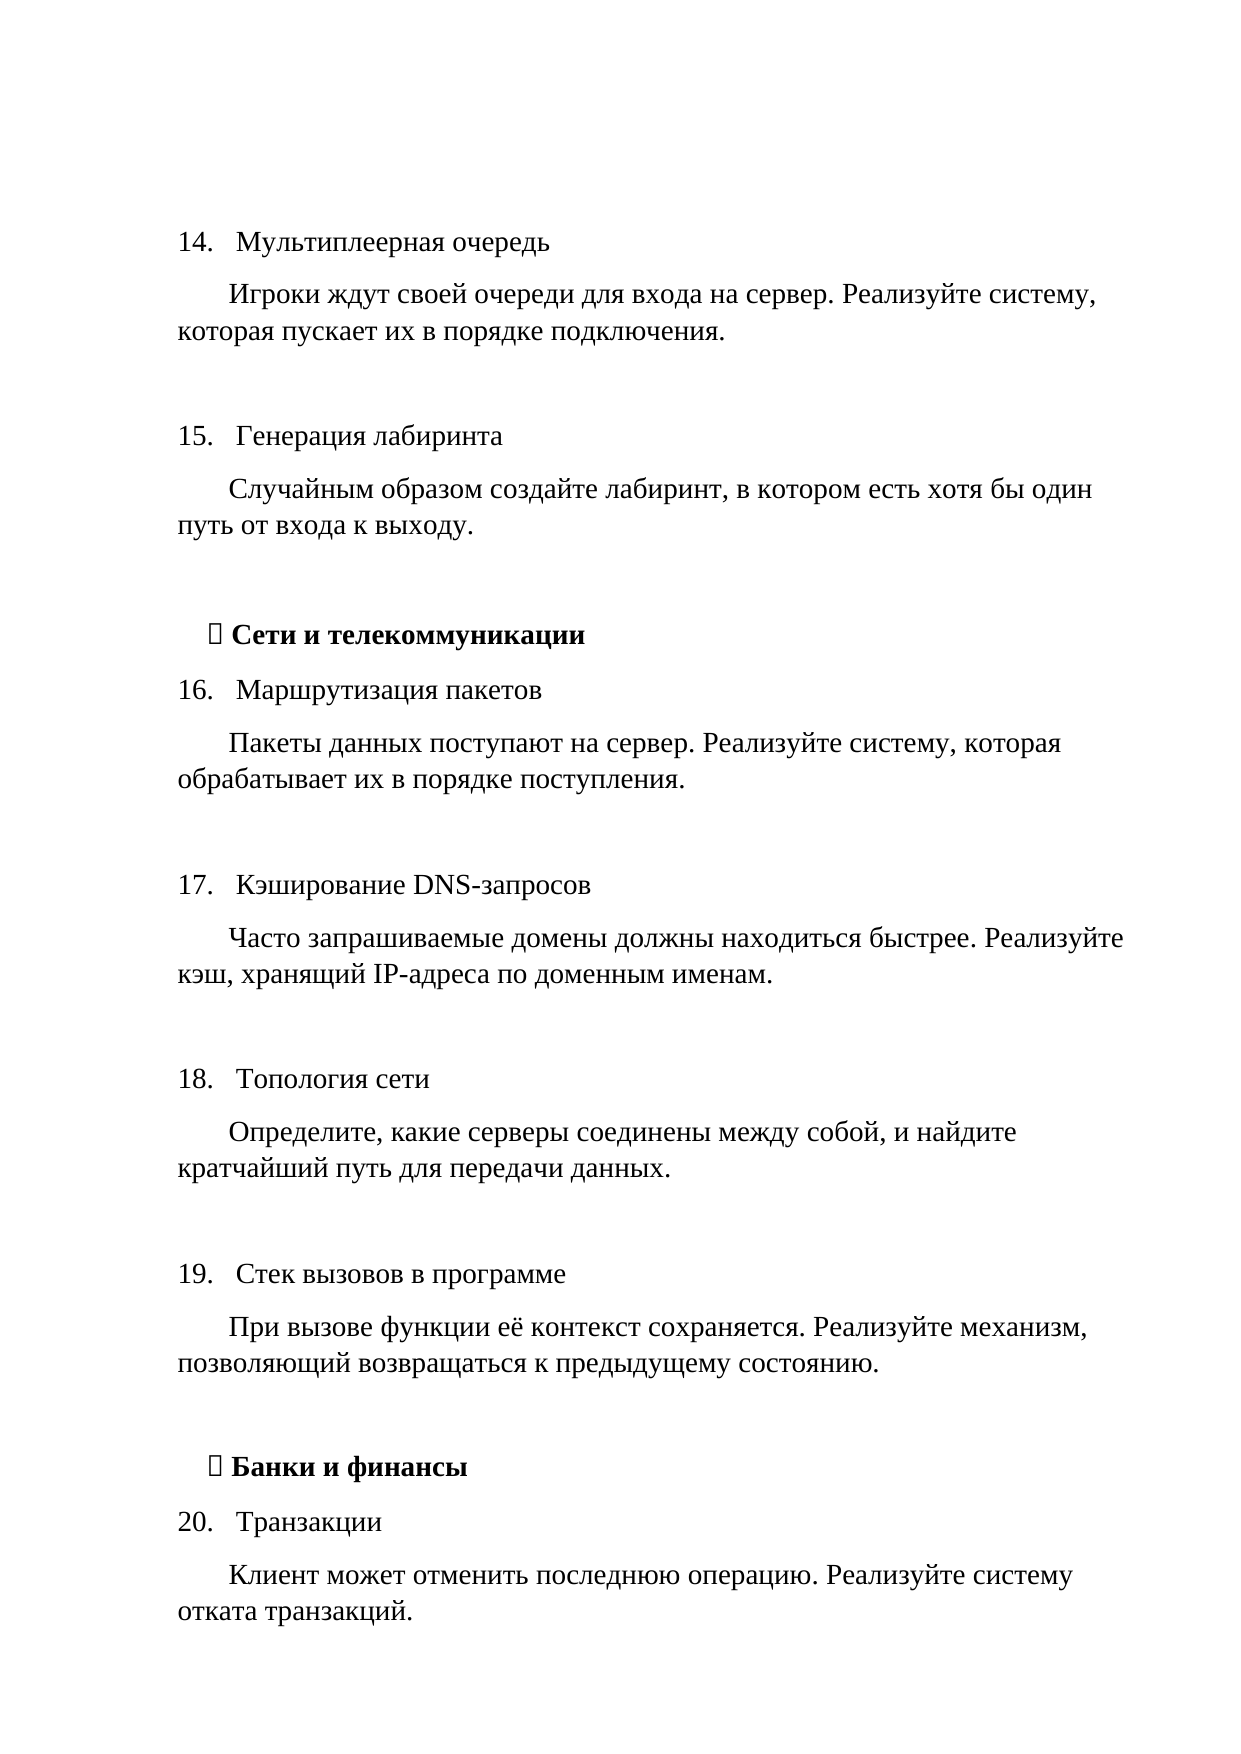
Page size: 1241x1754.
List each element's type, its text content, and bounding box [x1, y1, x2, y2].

text 19. Стек вызовов в программе [177, 1256, 1152, 1290]
text Клиент может отменить последнюю операцию. Реализуйте систему отката транзакций. [177, 1557, 1152, 1627]
text Пакеты данных поступают на сервер. Реализуйте систему, которая обрабатывает их в порядке поступления. [177, 725, 1152, 795]
text 17. Кэширование DNS-запросов [177, 867, 1152, 901]
text 15. Генерация лабиринта [177, 418, 1152, 452]
text 20. Транзакции [177, 1504, 1152, 1538]
text 🏦 Банки и финансы [177, 1445, 1152, 1484]
text Игроки ждут своей очереди для входа на сервер. Реализуйте систему, которая пускает их в порядке подключения. [177, 277, 1152, 346]
text 14. Мультиплеерная очередь [177, 224, 1152, 257]
text Часто запрашиваемые домены должны находиться быстрее. Реализуйте кэш, хранящий IP-адреса по доменным именам. [177, 920, 1152, 989]
text При вызове функции её контекст сохраняется. Реализуйте механизм, позволяющий возвращаться к предыдущему состоянию. [177, 1309, 1152, 1379]
text Случайным образом создайте лабиринт, в котором есть хотя бы один путь от входа к выходу. [177, 471, 1152, 541]
text 18. Топология сети [177, 1062, 1152, 1095]
text 📡 Сети и телекоммуникации [177, 613, 1152, 653]
text 16. Маршрутизация пакетов [177, 672, 1152, 706]
text Определите, какие серверы соединены между собой, и найдите кратчайший путь для передачи данных. [177, 1114, 1152, 1184]
